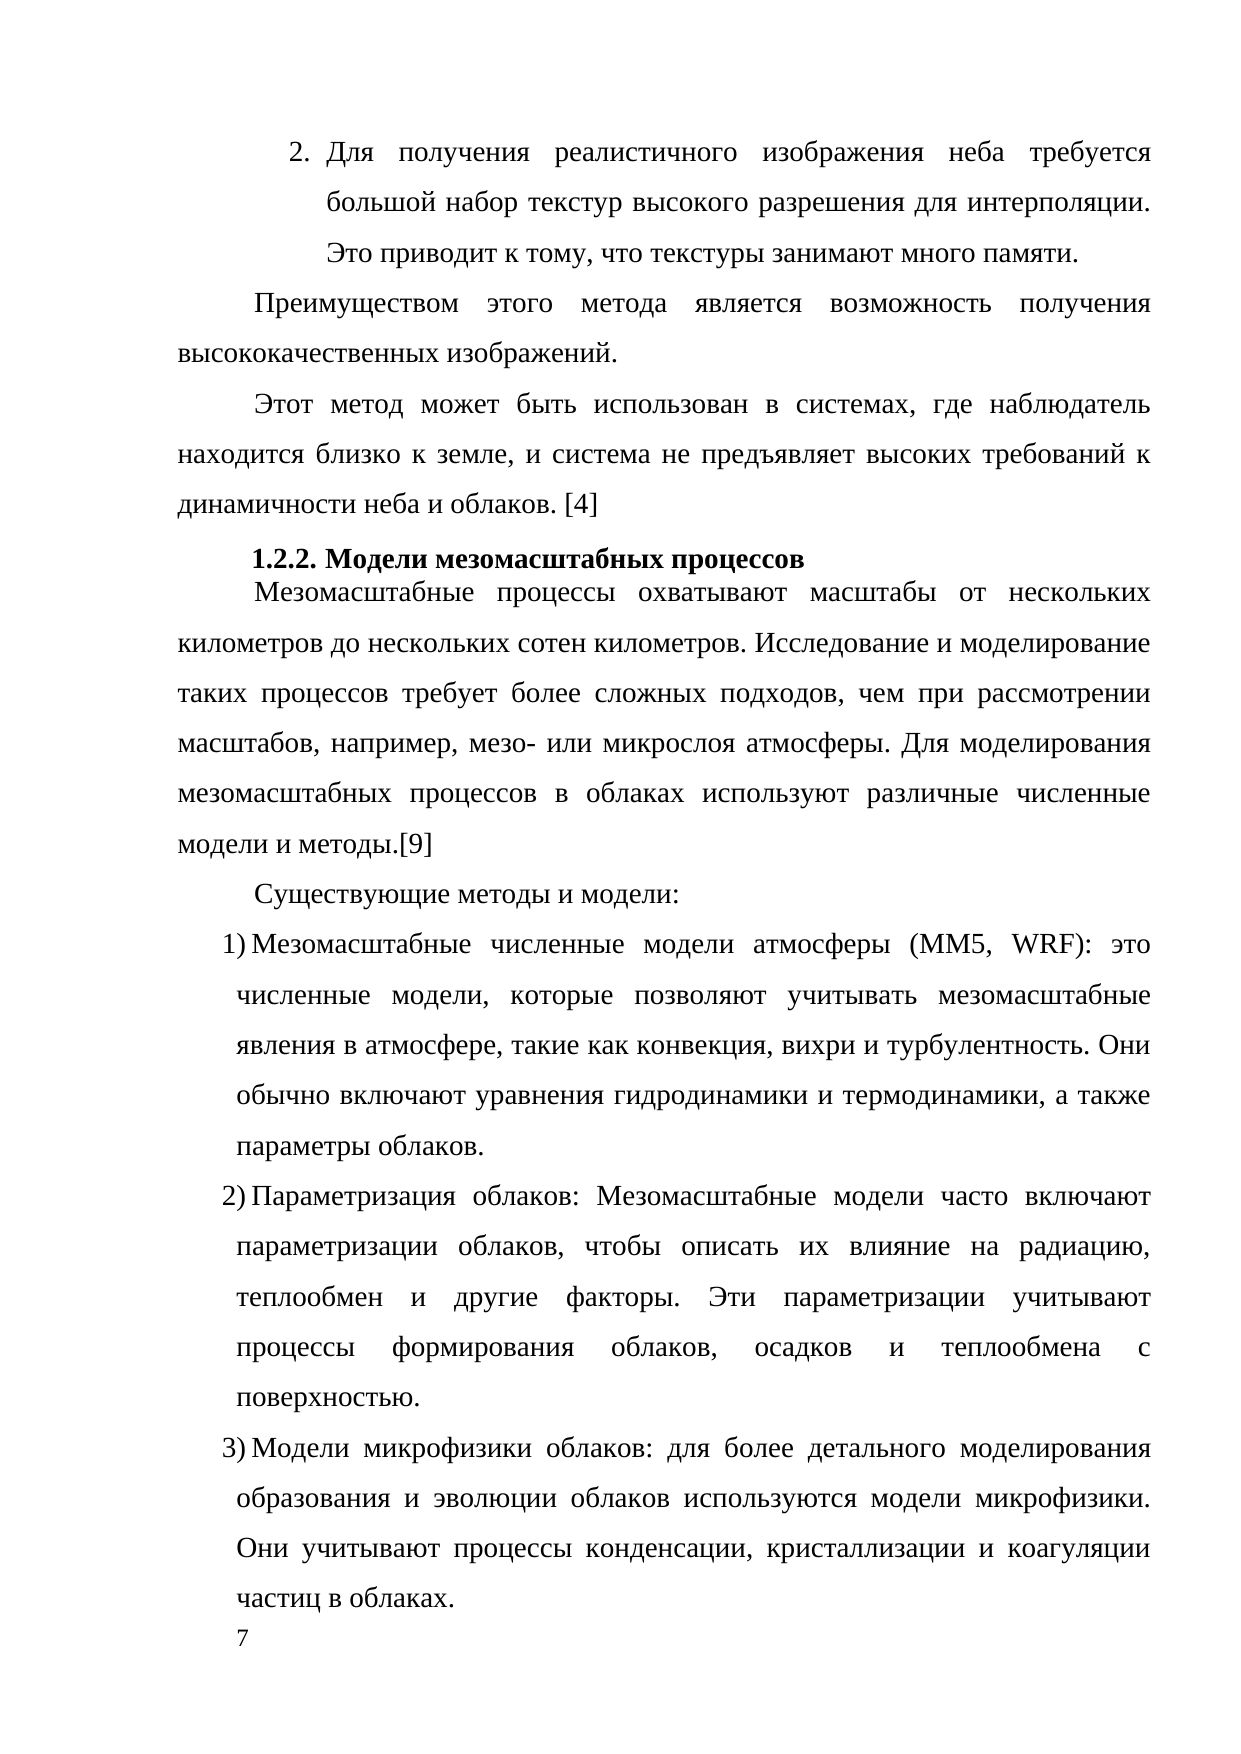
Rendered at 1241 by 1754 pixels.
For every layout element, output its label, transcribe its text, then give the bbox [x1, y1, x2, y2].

text Преимуществом этого метода является возможность получения высококачественных изображений. [177, 285, 1152, 369]
text Этот метод может быть использован в системах, где наблюдатель находится близко к земле, и система не предъявляет высоких требований к динамичности неба и облаков. [4] [177, 386, 1152, 520]
text Существующие методы и модели: [177, 876, 1152, 910]
list Мезомасштабные численные модели атмосферы (MM5, WRF): это численные модели, которые позволяют учитывать мезомасштабные явления в атмосфере, такие как конвекция, вихри и турбулентность. Они обычно включают уравнения гидродинамики и термодинамики, а также параметры облаков. [222, 927, 1152, 1161]
list Для получения реалистичного изображения неба требуется большой набор текстур высокого разрешения для интерполяции. Это приводит к тому, что текстуры занимают много памяти. [288, 134, 1152, 268]
text Мезомасштабные процессы охватывают масштабы от нескольких километров до нескольких сотен километров. Исследование и моделирование таких процессов требует более сложных подходов, чем при рассмотрении масштабов, например, мезо- или микрослоя атмосферы. Для моделирования мезомасштабных процессов в облаках используют различные численные модели и методы.[9] [177, 574, 1152, 859]
list Модели микрофизики облаков: для более детального моделирования образования и эволюции облаков используются модели микрофизики. Они учитывают процессы конденсации, кристаллизации и коагуляции частиц в облаках. [222, 1430, 1152, 1614]
subtitle Модели мезомасштабных процессов [251, 541, 1152, 574]
list Параметризация облаков: Мезомасштабные модели часто включают параметризации облаков, чтобы описать их влияние на радиацию, теплообмен и другие факторы. Эти параметризации учитывают процессы формирования облаков, осадков и теплообмена с поверхностью. [222, 1178, 1152, 1413]
